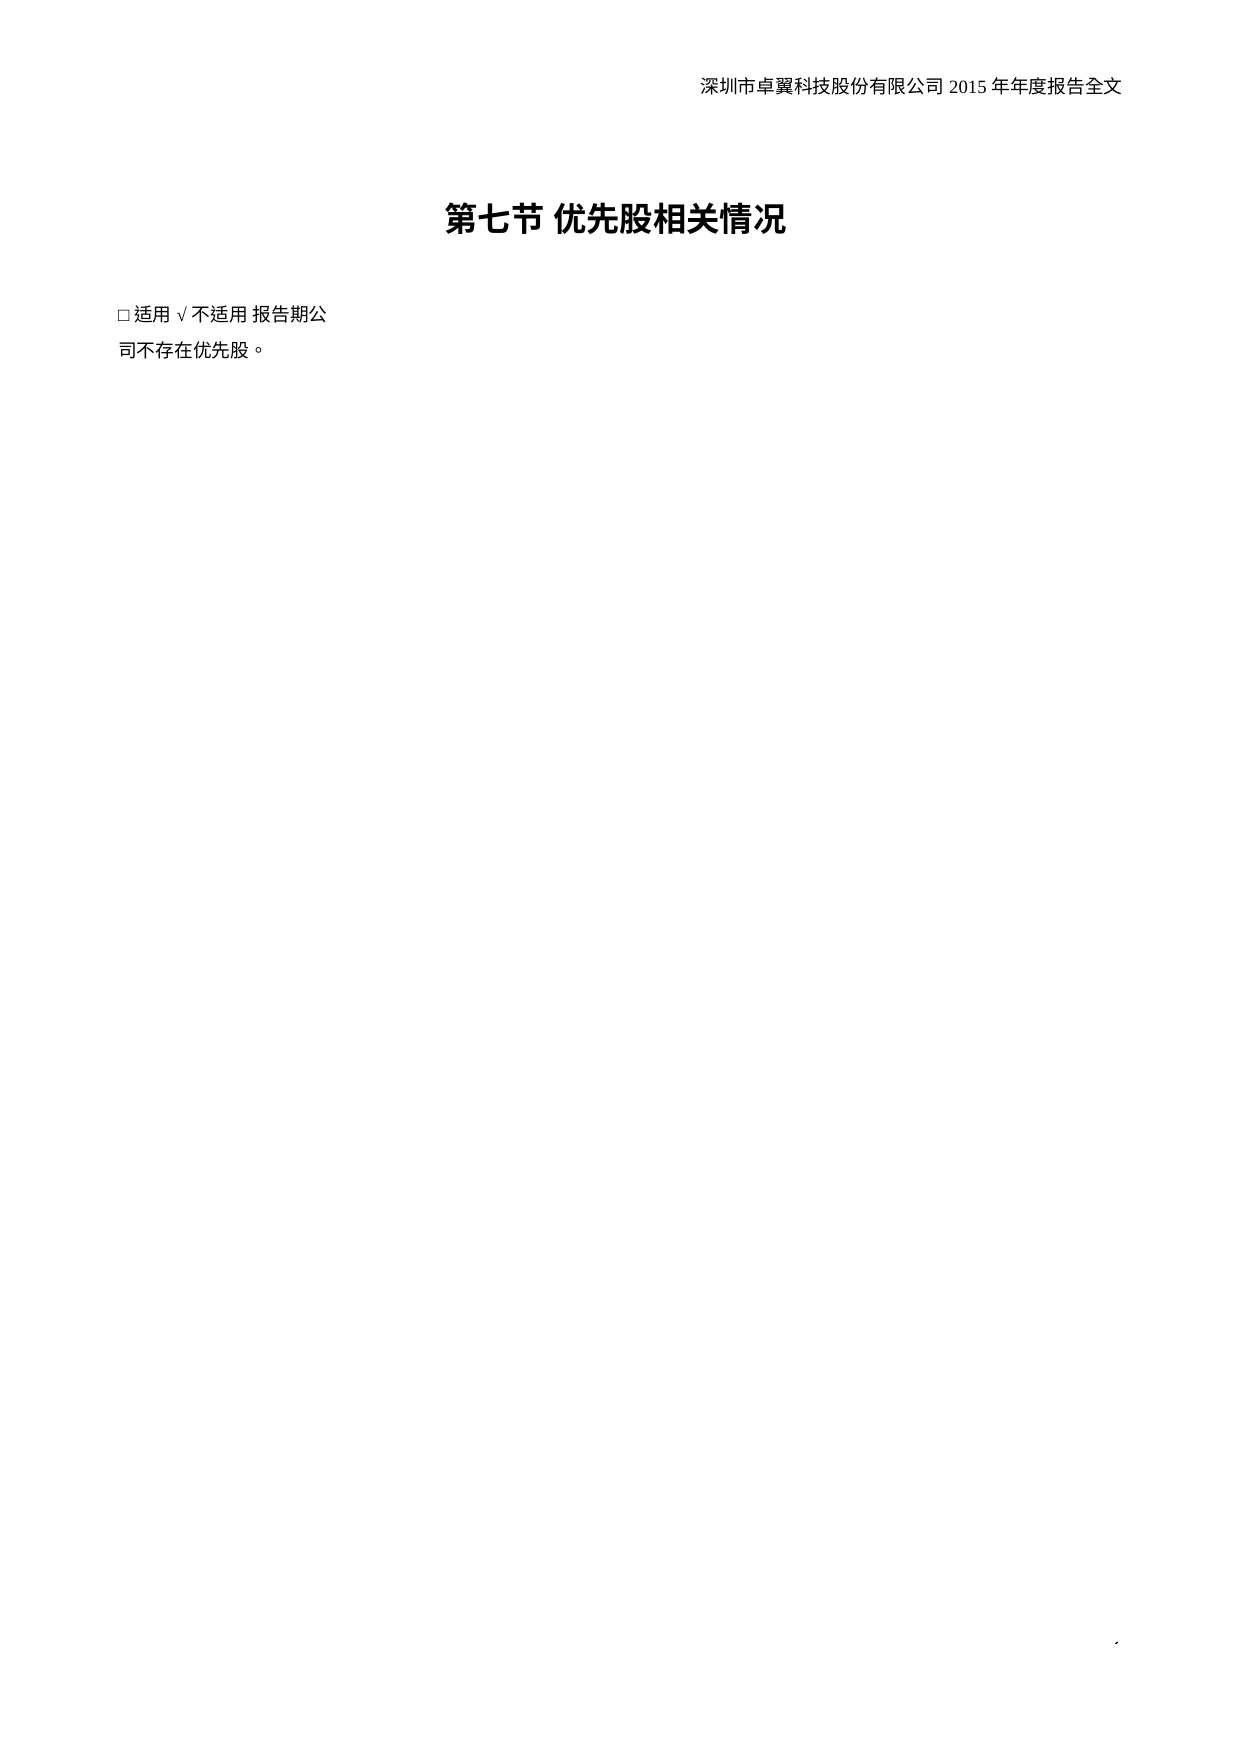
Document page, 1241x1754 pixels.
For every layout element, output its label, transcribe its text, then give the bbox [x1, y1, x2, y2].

text □ 适用 √ 不适用 报告期公司不存在优先股。 [118, 302, 345, 363]
subtitle 第七节 优先股相关情况 [444, 196, 1122, 241]
